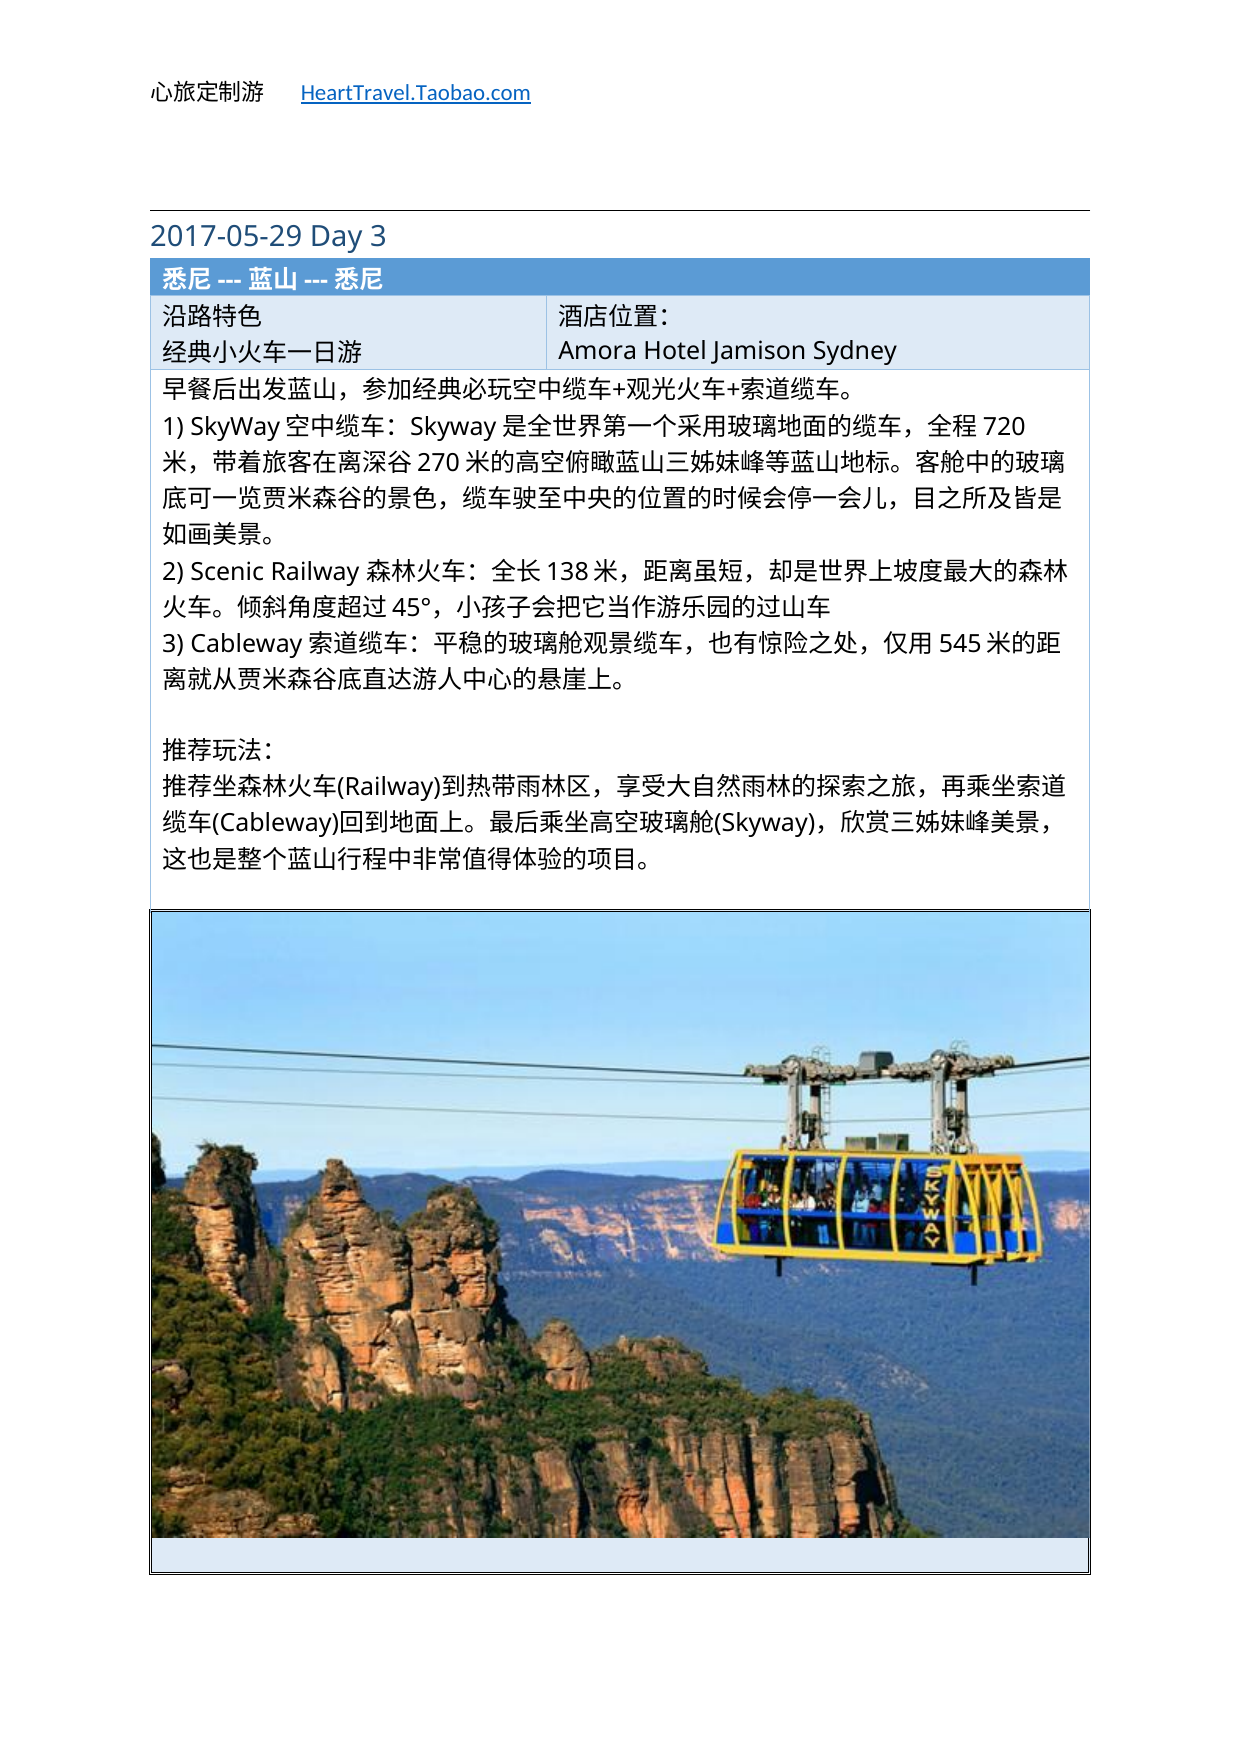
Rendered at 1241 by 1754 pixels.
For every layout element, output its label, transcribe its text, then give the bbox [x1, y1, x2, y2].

picture [152, 912, 1090, 1538]
table_cell 沿路特色 经典小火车一日游 [151, 296, 546, 369]
table_cell [152, 1538, 1088, 1572]
table_cell 早餐后出发蓝山，参加经典必玩空中缆车+观光火车+索道缆车。 1) SkyWay空中缆车：Skyway 是全世界第一个采用玻璃地面的缆车，全程720米，带着旅客在离深谷270米的高空俯瞰蓝山三姊妹峰等蓝山地标。客舱中的玻璃底可一览贾米森谷的景色，缆车驶至中央的位置的时候会停一会儿，目之所及皆是如画美景。 2) Scenic Railway 森林火车：全长138米，距离虽短，却是世界上坡度最大的森林火车。倾斜角度超过45°，小孩子会把它当作游乐园的过山车 3) Cableway 索道缆车：平稳的玻璃舱观景缆车，也有惊险之处，仅用545米的距离就从贾米森谷底直达游人中心的悬崖上。 推荐玩法： 推荐坐森林火车(Railway)到热带雨林区，享受大自然雨林的探索之旅，再乘坐索道缆车(Cableway)回到地面上。最后乘坐高空玻璃舱(Skyway)，欣赏三姊妹峰美景，这也是整个蓝山行程中非常值得体验的项目。 [151, 370, 1089, 909]
subtitle 2017-05-29 Day 3 [150, 215, 1090, 255]
table_cell 酒店位置： Amora Hotel Jamison Sydney [547, 296, 1089, 369]
table_header 悉尼 --- 蓝山 --- 悉尼 [151, 259, 1089, 295]
